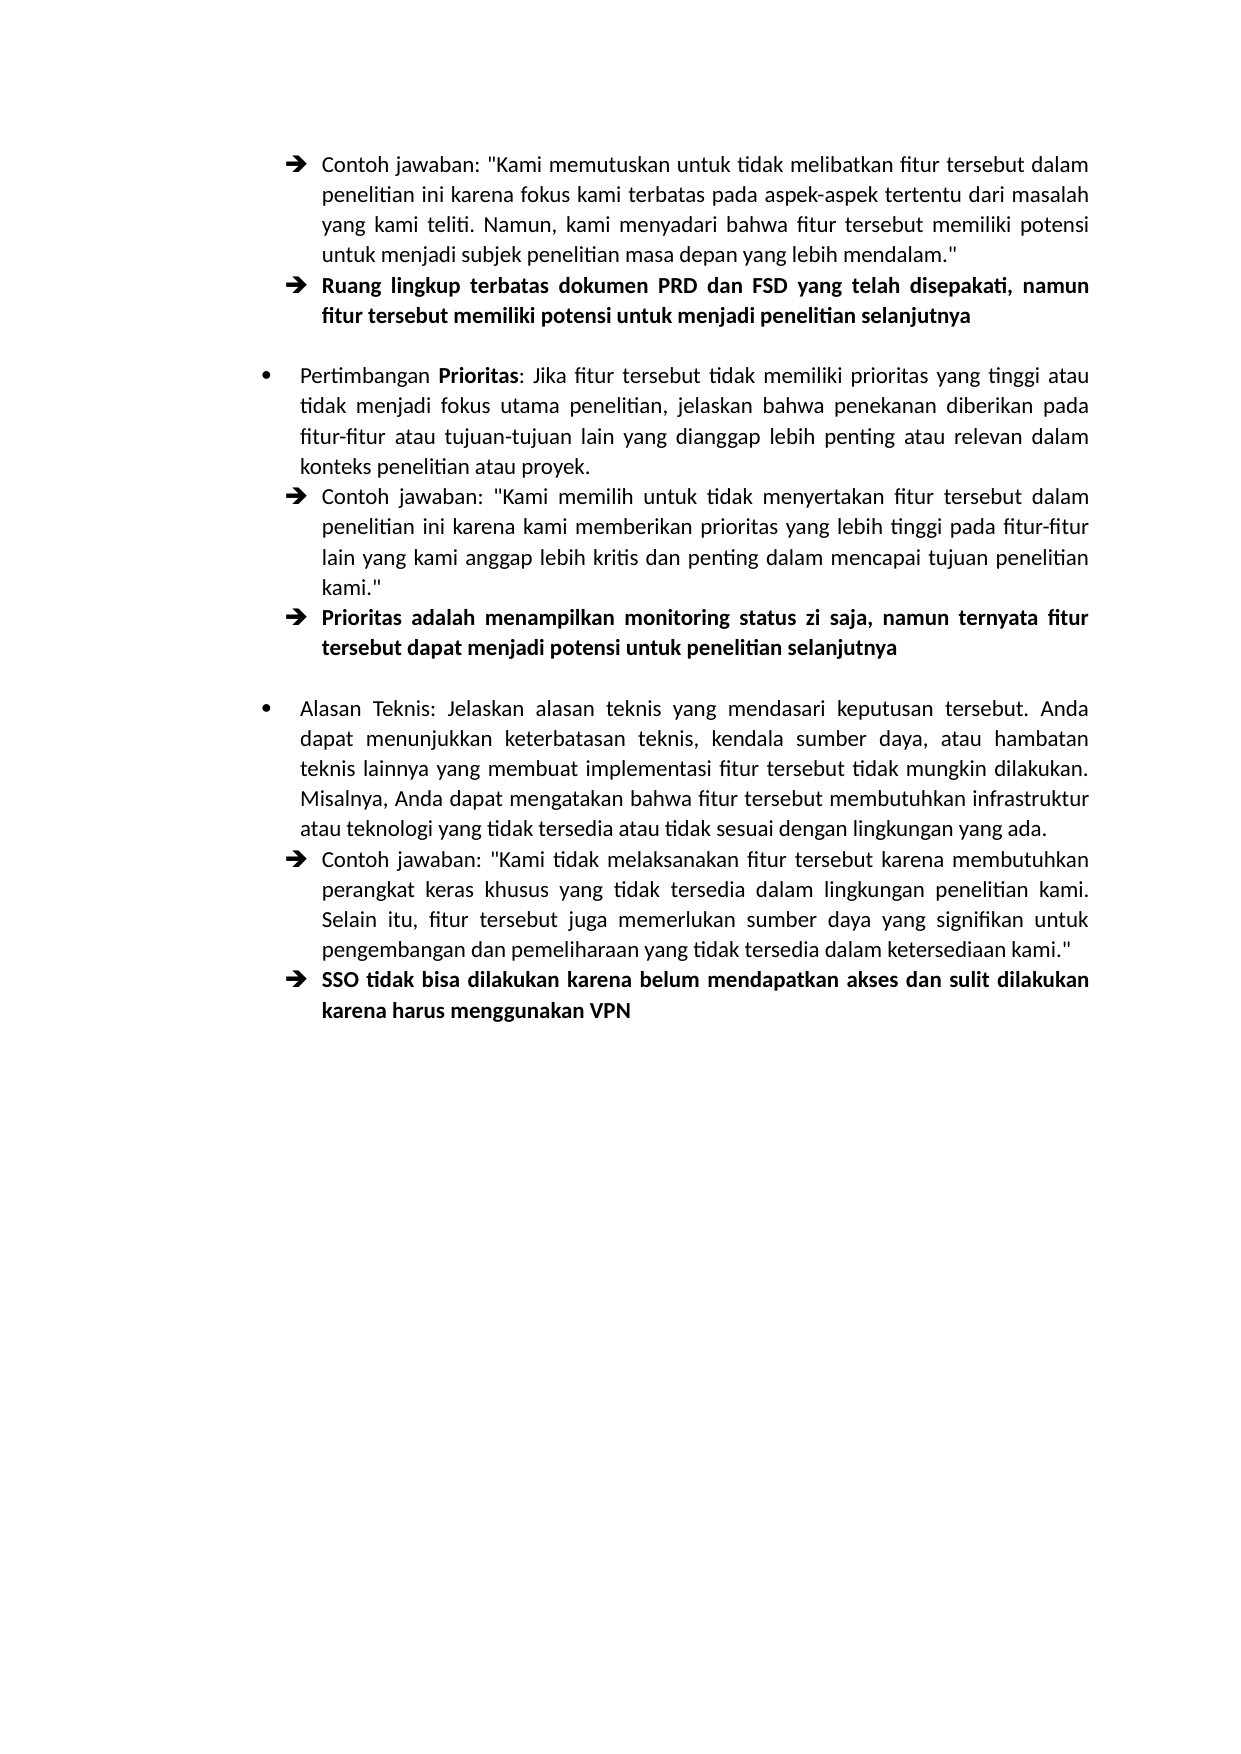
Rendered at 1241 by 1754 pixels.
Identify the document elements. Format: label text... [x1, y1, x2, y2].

list Contoh jawaban: "Kami tidak melaksanakan fitur tersebut karena membutuhkan perangkat keras khusus yang tidak tersedia dalam lingkungan penelitian kami. Selain itu, fitur tersebut juga memerlukan sumber daya yang signifikan untuk pengembangan dan pemeliharaan yang tidak tersedia dalam ketersediaan kami." [284, 845, 1090, 963]
list Contoh jawaban: "Kami memutuskan untuk tidak melibatkan fitur tersebut dalam penelitian ini karena fokus kami terbatas pada aspek-aspek tertentu dari masalah yang kami teliti. Namun, kami menyadari bahwa fitur tersebut memiliki potensi untuk menjadi subjek penelitian masa depan yang lebih mendalam." [284, 150, 1090, 269]
list Pertimbangan Prioritas: Jika fitur tersebut tidak memiliki prioritas yang tinggi atau tidak menjadi fokus utama penelitian, jelaskan bahwa penekanan diberikan pada fitur-fitur atau tujuan-tujuan lain yang dianggap lebih penting atau relevan dalam konteks penelitian atau proyek. [262, 361, 1090, 480]
list Prioritas adalah menampilkan monitoring status zi saja, namun ternyata fitur tersebut dapat menjadi potensi untuk penelitian selanjutnya [284, 603, 1090, 661]
list SSO tidak bisa dilakukan karena belum mendapatkan akses dan sulit dilakukan karena harus menggunakan VPN [284, 966, 1090, 1024]
list Alasan Teknis: Jelaskan alasan teknis yang mendasari keputusan tersebut. Anda dapat menunjukkan keterbatasan teknis, kendala sumber daya, atau hambatan teknis lainnya yang membuat implementasi fitur tersebut tidak mungkin dilakukan. Misalnya, Anda dapat mengatakan bahwa fitur tersebut membutuhkan infrastruktur atau teknologi yang tidak tersedia atau tidak sesuai dengan lingkungan yang ada. [262, 694, 1090, 843]
list Ruang lingkup terbatas dokumen PRD dan FSD yang telah disepakati, namun fitur tersebut memiliki potensi untuk menjadi penelitian selanjutnya [284, 271, 1090, 329]
list Contoh jawaban: "Kami memilih untuk tidak menyertakan fitur tersebut dalam penelitian ini karena kami memberikan prioritas yang lebih tinggi pada fitur-fitur lain yang kami anggap lebih kritis dan penting dalam mencapai tujuan penelitian kami." [284, 482, 1090, 601]
